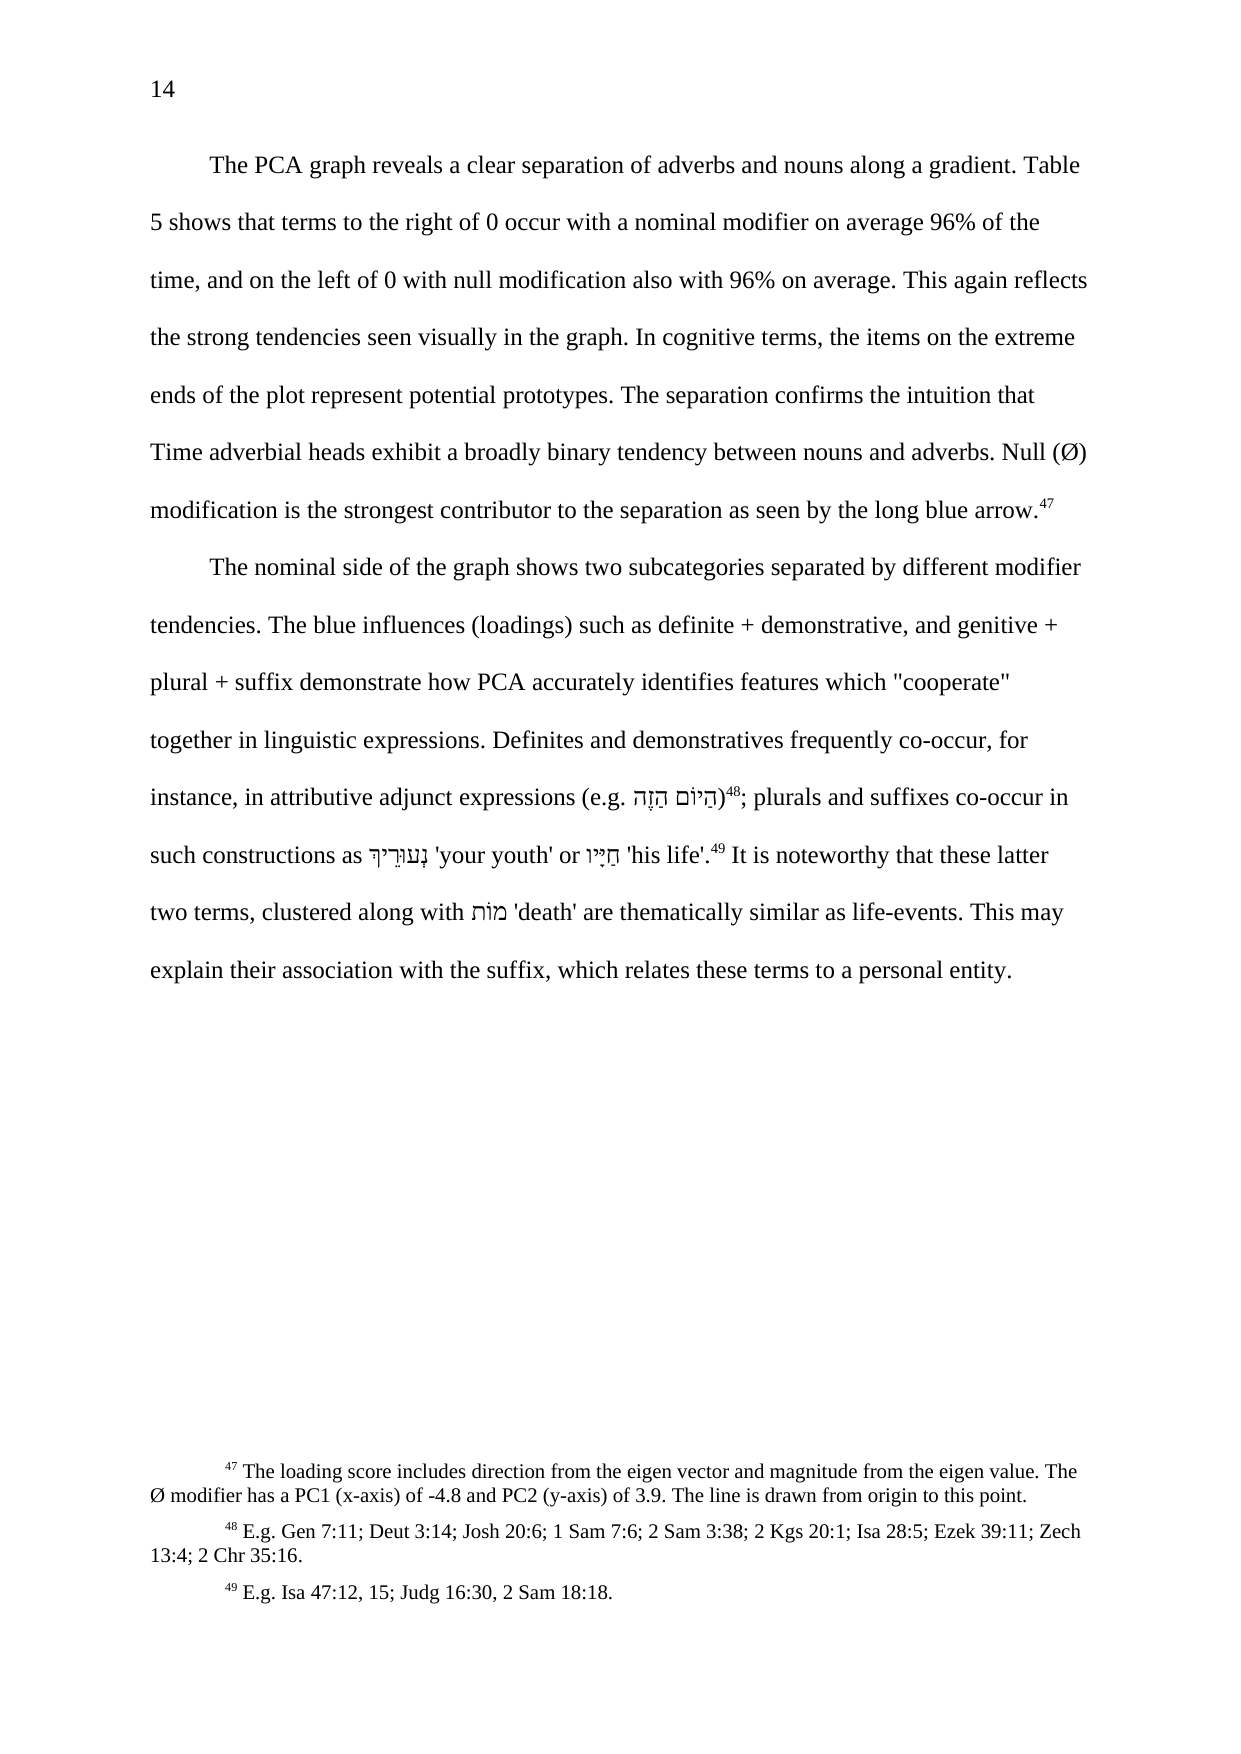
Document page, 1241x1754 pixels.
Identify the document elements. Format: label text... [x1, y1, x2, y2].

text The PCA graph reveals a clear separation of adverbs and nouns along a gradient. Table 5 shows that terms to the right of 0 occur with a nominal modifier on average 96% of the time, and on the left of 0 with null modification also with 96% on average. This again reflects the strong tendencies seen visually in the graph. In cognitive terms, the items on the extreme ends of the plot represent potential prototypes. The separation confirms the intuition that Time adverbial heads exhibit a broadly binary tendency between nouns and adverbs. Null (Ø) modification is the strongest contributor to the separation as seen by the long blue arrow. [150, 150, 1090, 524]
text The nominal side of the graph shows two subcategories separated by different modifier tendencies. The blue influences (loadings) such as definite + demonstrative, and genitive + plural + suffix demonstrate how PCA accurately identifies features which "cooperate" together in linguistic expressions. Definites and demonstratives frequently co-occur, for instance, in attributive adjunct expressions (e.g. הַיוֹם הַזֶה); plurals and suffixes co-occur in such constructions as נְעוּרֵיךְ 'your youth' or חַיָּיו 'his life'. It is noteworthy that these latter two terms, clustered along with מוֹת 'death' are thematically similar as life-events. This may explain their association with the suffix, which relates these terms to a personal entity. [150, 552, 1090, 984]
